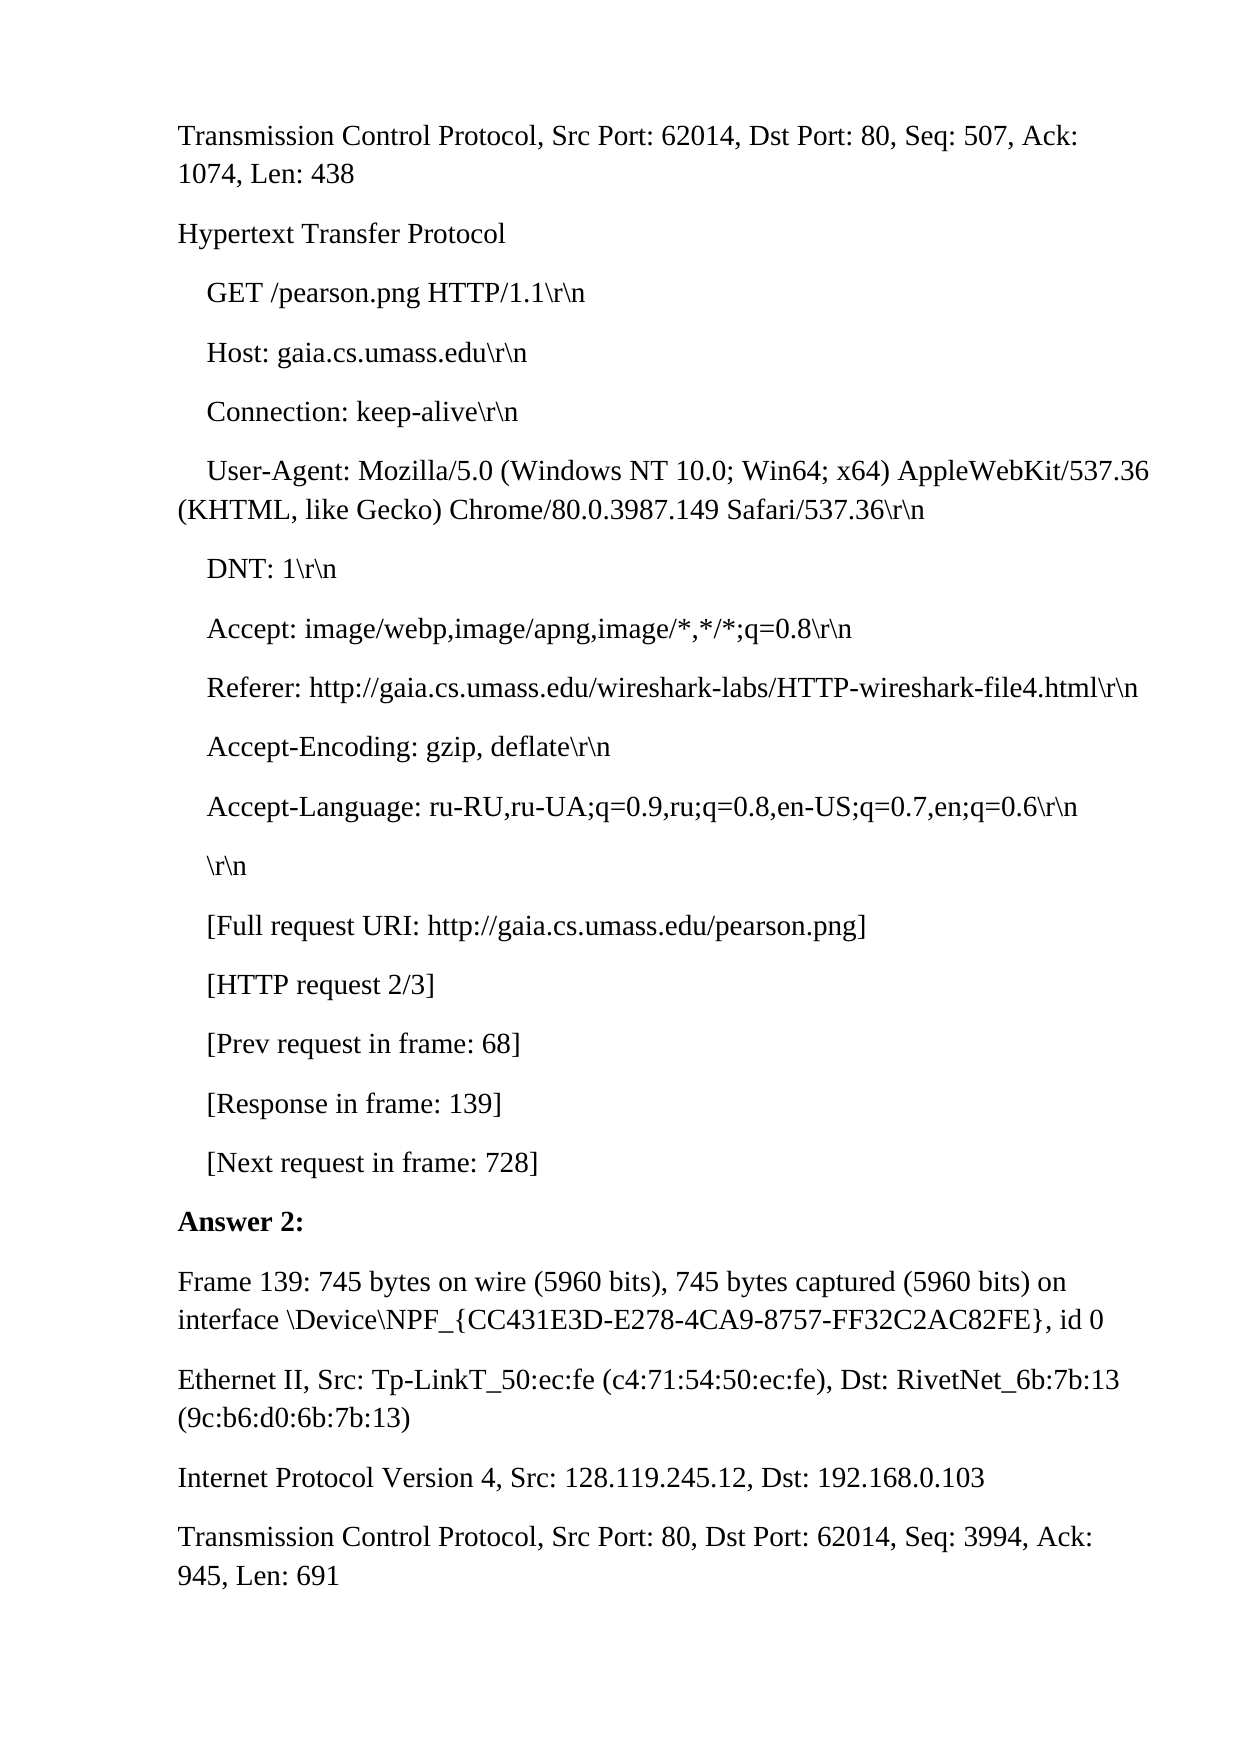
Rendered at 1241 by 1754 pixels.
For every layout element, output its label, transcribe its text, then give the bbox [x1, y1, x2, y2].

text DNT: 1\r\n [177, 551, 1152, 585]
text Transmission Control Protocol, Src Port: 80, Dst Port: 62014, Seq: 3994, Ack: 945, Len: 691 [177, 1519, 1152, 1591]
text [Full request URI: http://gaia.cs.umass.edu/pearson.png] [177, 908, 1152, 941]
text Hypertext Transfer Protocol [177, 216, 1152, 249]
text Accept-Language: ru-RU,ru-UA;q=0.9,ru;q=0.8,en-US;q=0.7,en;q=0.6\r\n [177, 789, 1152, 822]
text [Response in frame: 139] [177, 1086, 1152, 1119]
text \r\n [177, 848, 1152, 882]
text [Next request in frame: 728] [177, 1145, 1152, 1179]
text Accept-Encoding: gzip, deflate\r\n [177, 729, 1152, 763]
text Ethernet II, Src: Tp-LinkT_50:ec:fe (c4:71:54:50:ec:fe), Dst: RivetNet_6b:7b:13 (9c:b6:d0:6b:7b:13) [177, 1362, 1152, 1434]
text Host: gaia.cs.umass.edu\r\n [177, 335, 1152, 368]
text Internet Protocol Version 4, Src: 128.119.245.12, Dst: 192.168.0.103 [177, 1460, 1152, 1493]
text [HTTP request 2/3] [177, 967, 1152, 1001]
text Connection: keep-alive\r\n [177, 394, 1152, 428]
text [Prev request in frame: 68] [177, 1026, 1152, 1060]
text User-Agent: Mozilla/5.0 (Windows NT 10.0; Win64; x64) AppleWebKit/537.36 (KHTML, like Gecko) Chrome/80.0.3987.149 Safari/537.36\r\n [177, 453, 1152, 526]
text Accept: image/webp,image/apng,image/*,*/*;q=0.8\r\n [177, 611, 1152, 644]
text Referer: http://gaia.cs.umass.edu/wireshark-labs/HTTP-wireshark-file4.html\r\n [177, 670, 1152, 704]
text Frame 139: 745 bytes on wire (5960 bits), 745 bytes captured (5960 bits) on interface \Device\NPF_{CC431E3D-E278-4CA9-8757-FF32C2AC82FE}, id 0 [177, 1264, 1152, 1336]
text GET /pearson.png HTTP/1.1\r\n [177, 275, 1152, 309]
text Transmission Control Protocol, Src Port: 62014, Dst Port: 80, Seq: 507, Ack: 1074, Len: 438 [177, 118, 1152, 190]
text Answer 2: [177, 1204, 1152, 1238]
